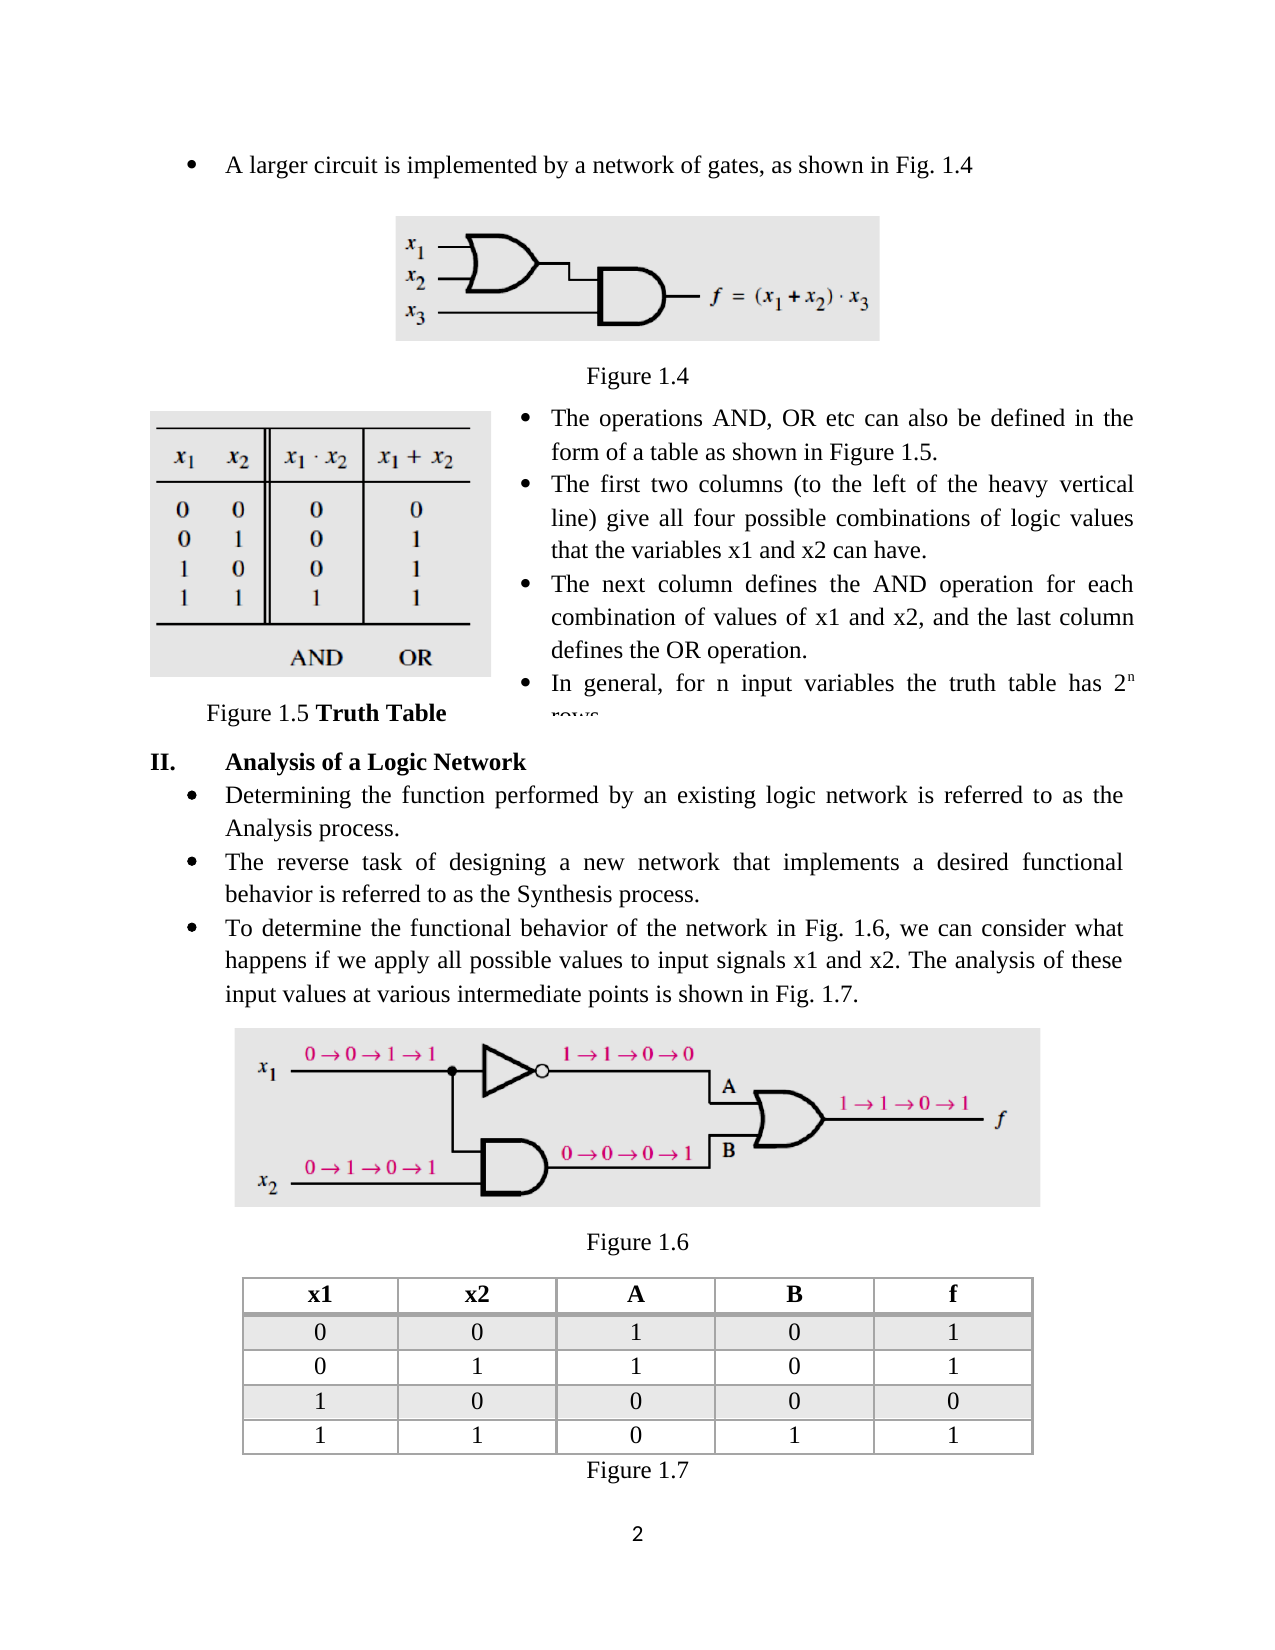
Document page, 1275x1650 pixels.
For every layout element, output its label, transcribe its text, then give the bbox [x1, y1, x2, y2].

table_cell 1 [875, 1351, 1031, 1384]
table_cell 0 [716, 1386, 873, 1418]
table_cell 0 [244, 1351, 397, 1384]
table_header f [875, 1279, 1031, 1312]
table_cell 1 [716, 1421, 873, 1453]
table_header x2 [399, 1279, 555, 1312]
list The reverse task of designing a new network that implements a desired functional behavior is referred to as the Synthesis process. [187, 847, 1125, 908]
table_cell 0 [558, 1386, 714, 1418]
table_cell 1 [244, 1386, 397, 1418]
table_header A [558, 1279, 714, 1312]
list Determining the function performed by an existing logic network is referred to as the Analysis process. [187, 781, 1125, 842]
list A larger circuit is implemented by a network of gates, as shown in Fig. 1.4 [187, 150, 1125, 179]
text Figure 1.5 Truth Table [150, 698, 1125, 727]
table_header B [716, 1279, 873, 1312]
table_cell 0 [244, 1317, 397, 1349]
table_cell 1 [399, 1421, 555, 1453]
text Figure 1.7 [150, 1455, 1125, 1484]
text Figure 1.6 [150, 1227, 1125, 1256]
table_cell 0 [716, 1317, 873, 1349]
table_cell 1 [875, 1317, 1031, 1349]
table_cell 1 [244, 1421, 397, 1453]
table_cell 0 [716, 1351, 873, 1384]
table_cell 0 [399, 1386, 555, 1418]
table_cell 1 [399, 1351, 555, 1384]
list To determine the functional behavior of the network in Fig. 1.6, we can consider what happens if we apply all possible values to input signals x1 and x2. The analysis of these input values at various intermediate points is shown in Fig. 1.7. [187, 913, 1125, 1007]
list Analysis of a Logic Network [150, 747, 1125, 776]
table_cell 1 [558, 1317, 714, 1349]
table_cell 0 [399, 1317, 555, 1349]
list Figure 1.4 [150, 361, 1125, 390]
table_cell 1 [875, 1421, 1031, 1453]
table_header x1 [244, 1279, 397, 1312]
table_cell 0 [875, 1386, 1031, 1418]
table_cell 1 [558, 1351, 714, 1384]
table_cell 0 [558, 1421, 714, 1453]
